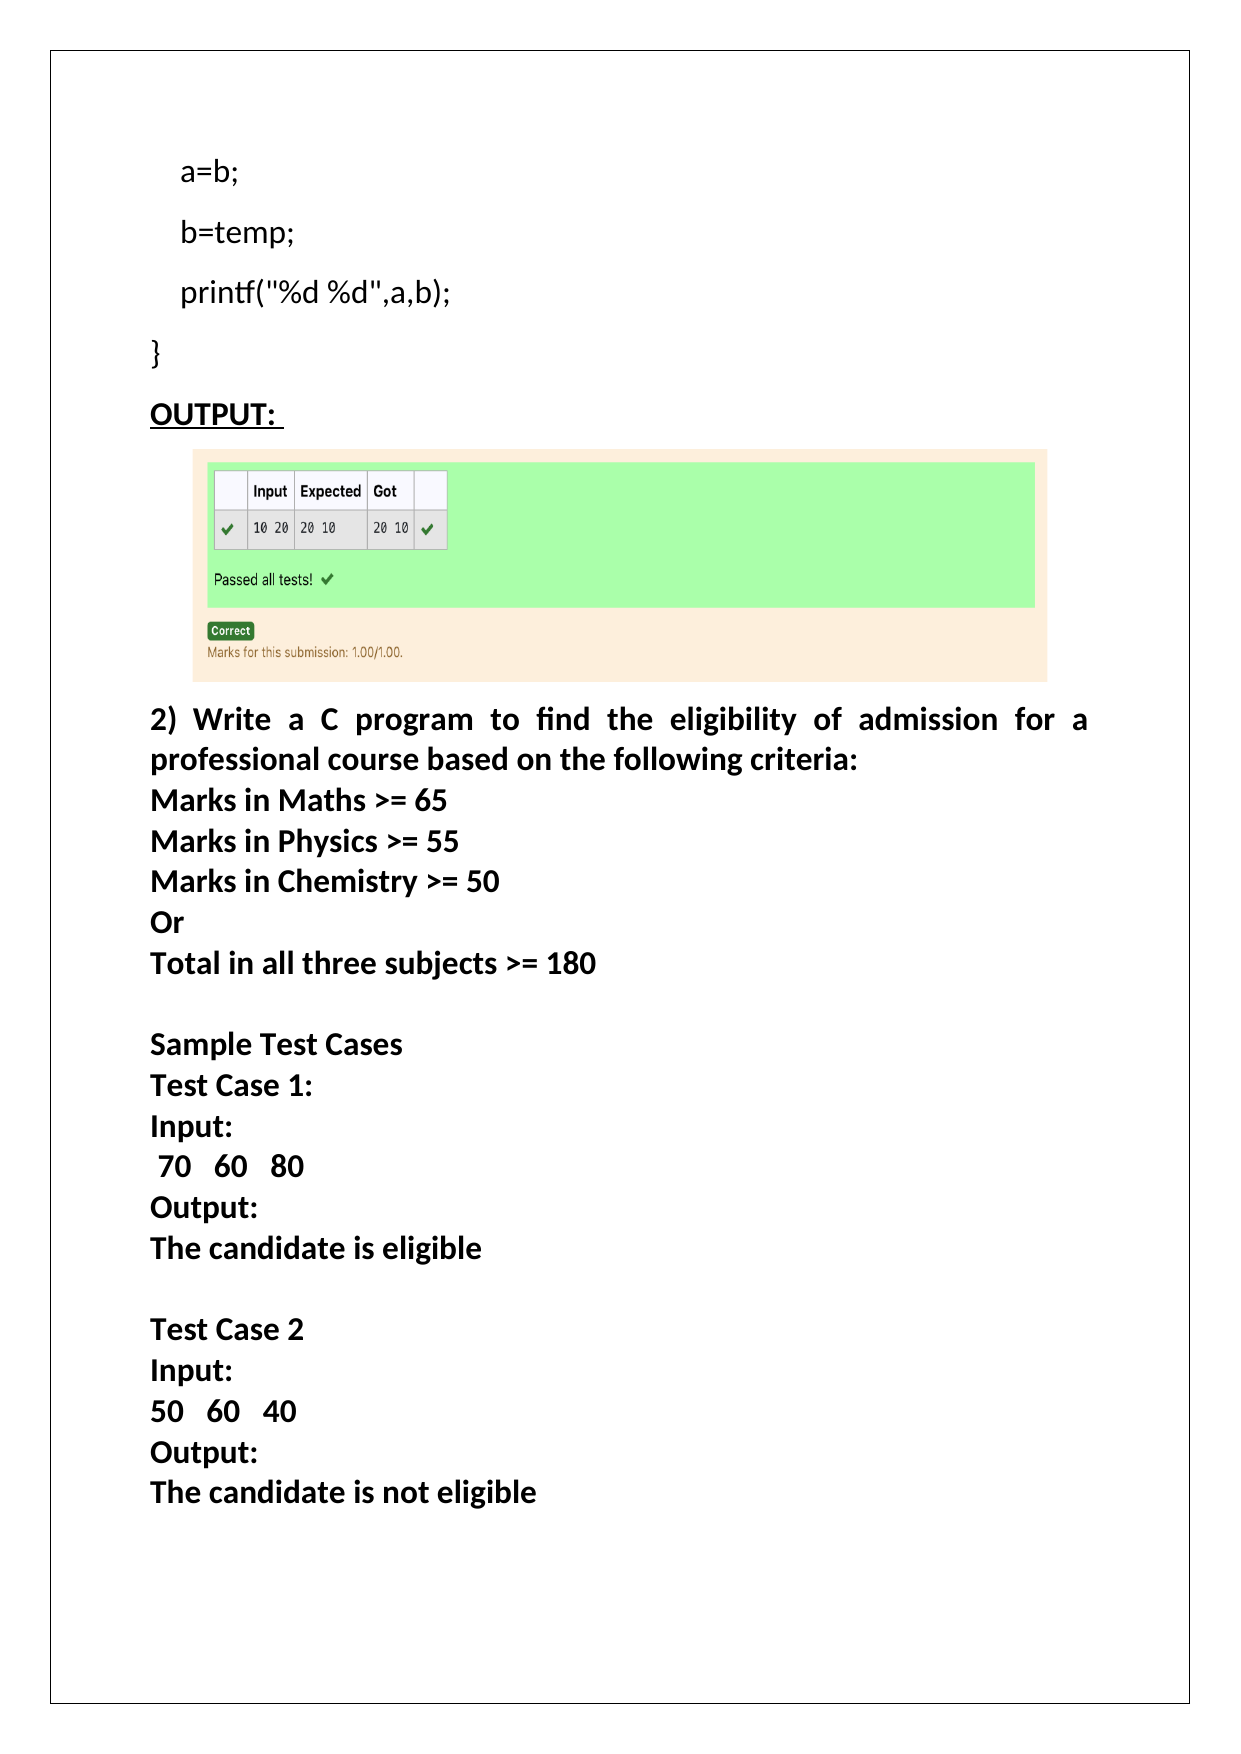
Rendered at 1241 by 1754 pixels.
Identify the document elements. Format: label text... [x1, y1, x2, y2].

text 50 60 40 [150, 1390, 1090, 1431]
text Marks in Maths >= 65 [150, 779, 1090, 820]
text Marks in Physics >= 55 [150, 820, 1090, 860]
text printf("%d %d",a,b); [150, 271, 1090, 312]
text Or [150, 901, 1090, 942]
text } [150, 332, 1090, 373]
text Total in all three subjects >= 180 [150, 942, 1090, 983]
text b=temp; [150, 211, 1090, 251]
text Input: [150, 1349, 1090, 1390]
text Test Case 2 [150, 1308, 1090, 1349]
text Marks in Chemistry >= 50 [150, 860, 1090, 901]
text The candidate is eligible [150, 1227, 1090, 1268]
text 2) Write a C program to find the eligibility of admission for a professional course based on the following criteria: [150, 534, 1090, 779]
text Output: [150, 1186, 1090, 1227]
text Output: [150, 1431, 1090, 1471]
text Sample Test Cases [150, 1023, 1090, 1064]
text a=b; [150, 150, 1090, 191]
text Test Case 1: [150, 1064, 1090, 1105]
text Input: [150, 1105, 1090, 1146]
text OUTPUT: [150, 392, 1090, 433]
text The candidate is not eligible [150, 1471, 1090, 1512]
picture [191, 449, 1047, 681]
text 70 60 80 [150, 1146, 1090, 1186]
